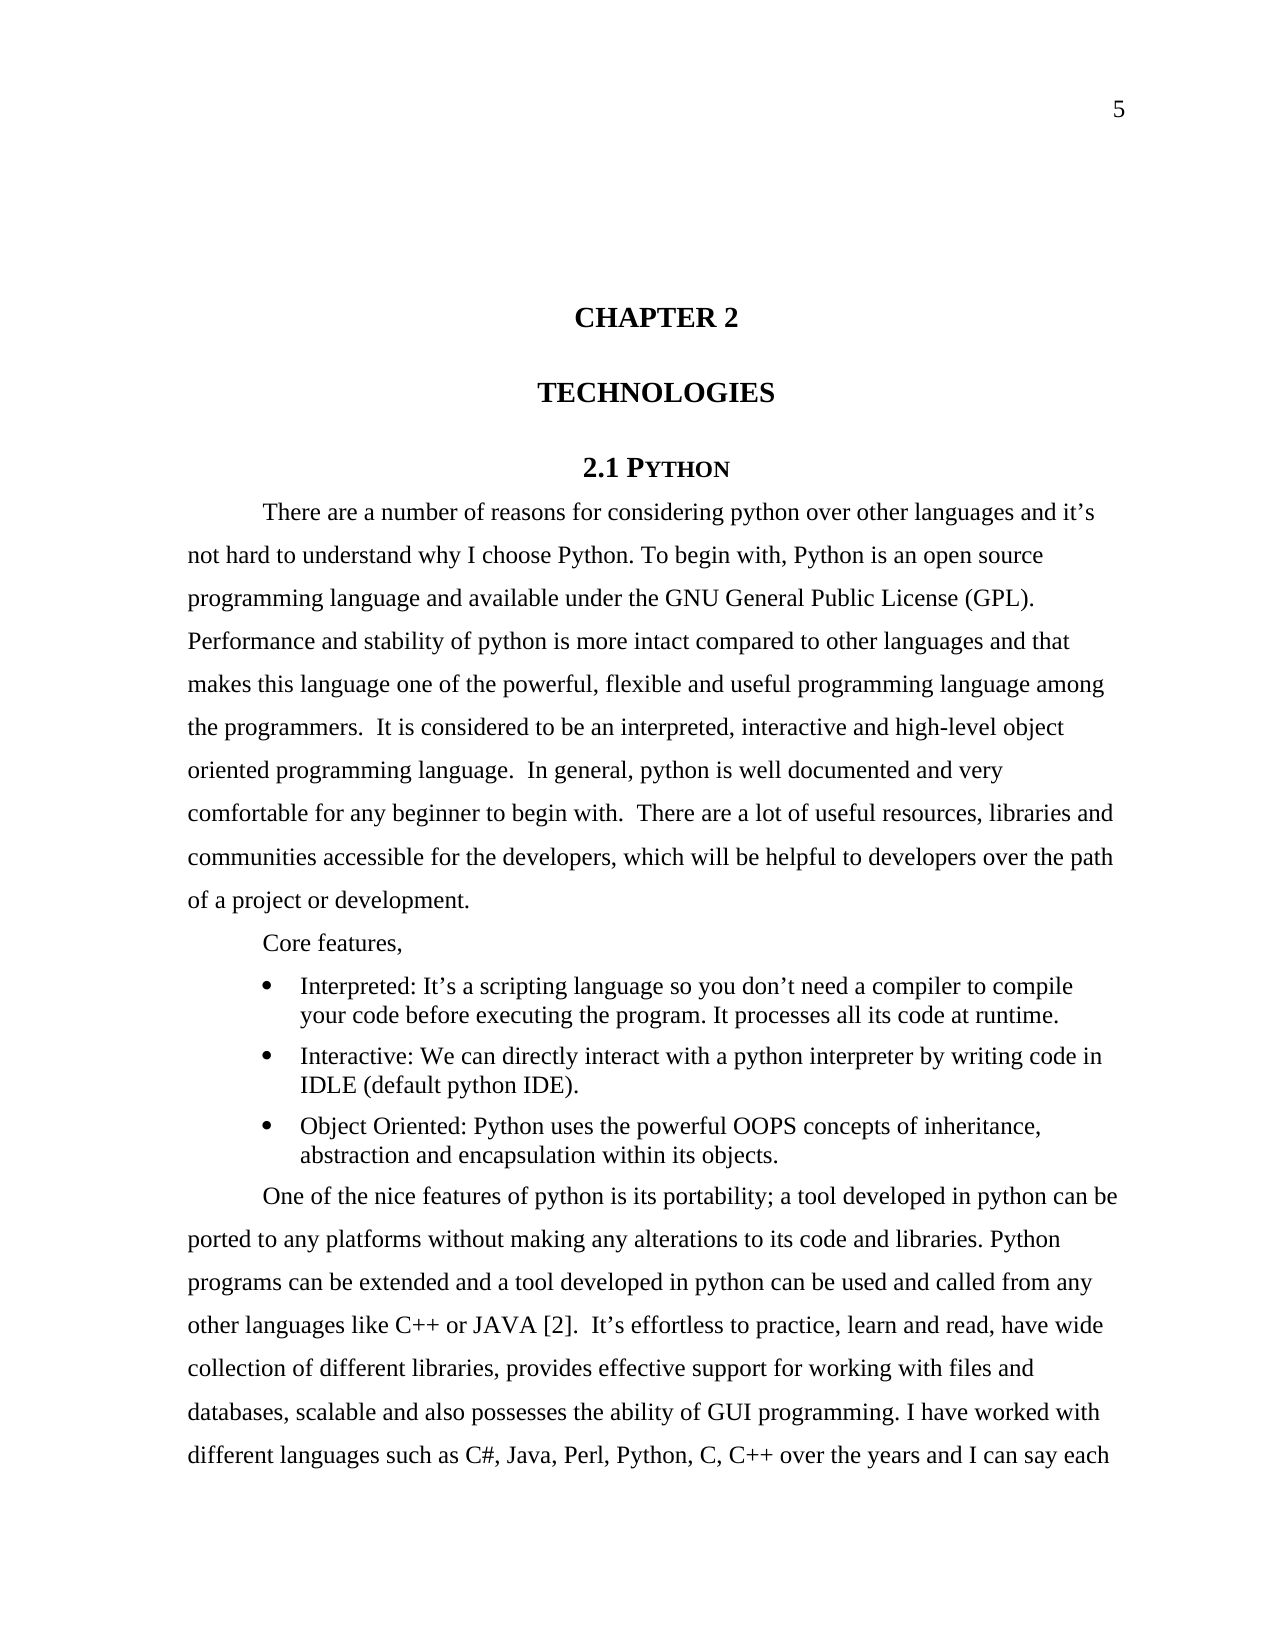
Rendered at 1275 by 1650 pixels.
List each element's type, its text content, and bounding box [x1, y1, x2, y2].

list Interactive: We can directly interact with a python interpreter by writing code in IDLE (default python IDE). [262, 1041, 1125, 1098]
title TECHNOLOGIES [319, 375, 993, 409]
text There are a number of reasons for considering python over other languages and it’s not hard to understand why I choose Python. To begin with, Python is an open source programming language and available under the GNU General Public License (GPL). Performance and stability of python is more intact compared to other languages and that makes this language one of the powerful, flexible and useful programming language among the programmers. It is considered to be an interpreted, interactive and high-level object oriented programming language. In general, python is well documented and very comfortable for any beginner to begin with. There are a lot of useful resources, libraries and communities accessible for the developers, which will be helpful to developers over the path of a project or development. [187, 497, 1125, 913]
list Object Oriented: Python uses the powerful OOPS concepts of inheritance, abstraction and encapsulation within its objects. [262, 1111, 1125, 1168]
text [187, 1181, 1125, 1468]
list Interpreted: It’s a scripting language so you don’t need a compiler to compile your code before executing the program. It processes all its code at runtime. [262, 971, 1125, 1028]
text Core features, [187, 928, 1125, 957]
subtitle 2.1 Python [319, 451, 993, 484]
text CHAPTER 2 [319, 300, 993, 333]
